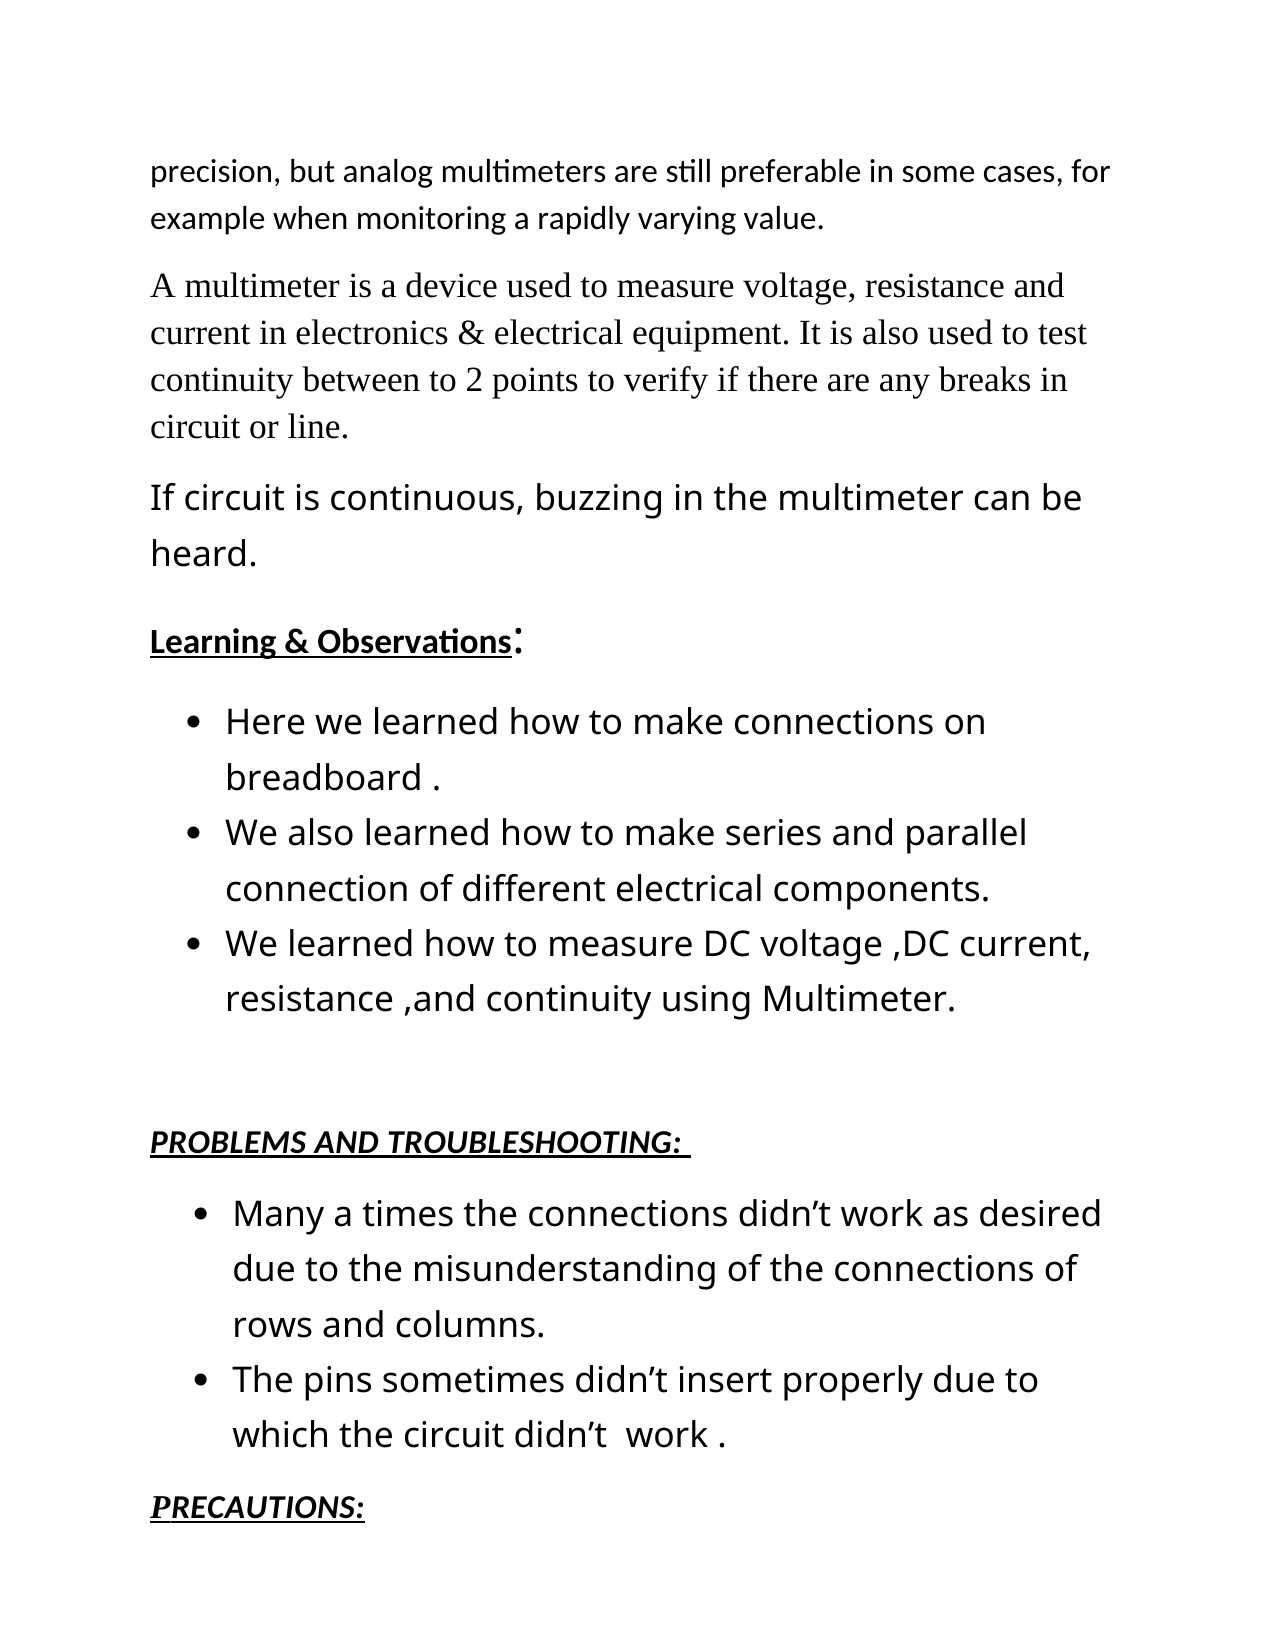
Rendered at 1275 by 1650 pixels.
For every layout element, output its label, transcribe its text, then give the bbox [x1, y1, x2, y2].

text If circuit is continuous, buzzing in the multimeter can be heard. [150, 473, 1125, 576]
text PRECAUTIONS: [150, 1486, 1127, 1527]
list Many a times the connections didn’t work as desired due to the misunderstanding of the connections of rows and columns. [194, 1188, 1127, 1347]
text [150, 150, 1125, 237]
list The pins sometimes didn’t insert properly due to which the circuit didn’t work . [194, 1354, 1127, 1458]
list We also learned how to make series and parallel connection of different electrical components. [187, 808, 1125, 911]
list We learned how to measure DC voltage ,DC current, resistance ,and continuity using Multimeter. [187, 918, 1125, 1022]
text A multimeter is a device used to measure voltage, resistance and current in electronics & electrical equipment. It is also used to test continuity between to 2 points to verify if there are any breaks in circuit or line. [150, 264, 1125, 446]
text Learning & Observations: [150, 604, 1125, 667]
list Here we learned how to make connections on breadboard . [187, 697, 1125, 801]
text PROBLEMS AND TROUBLESHOOTING: [150, 1121, 1127, 1161]
